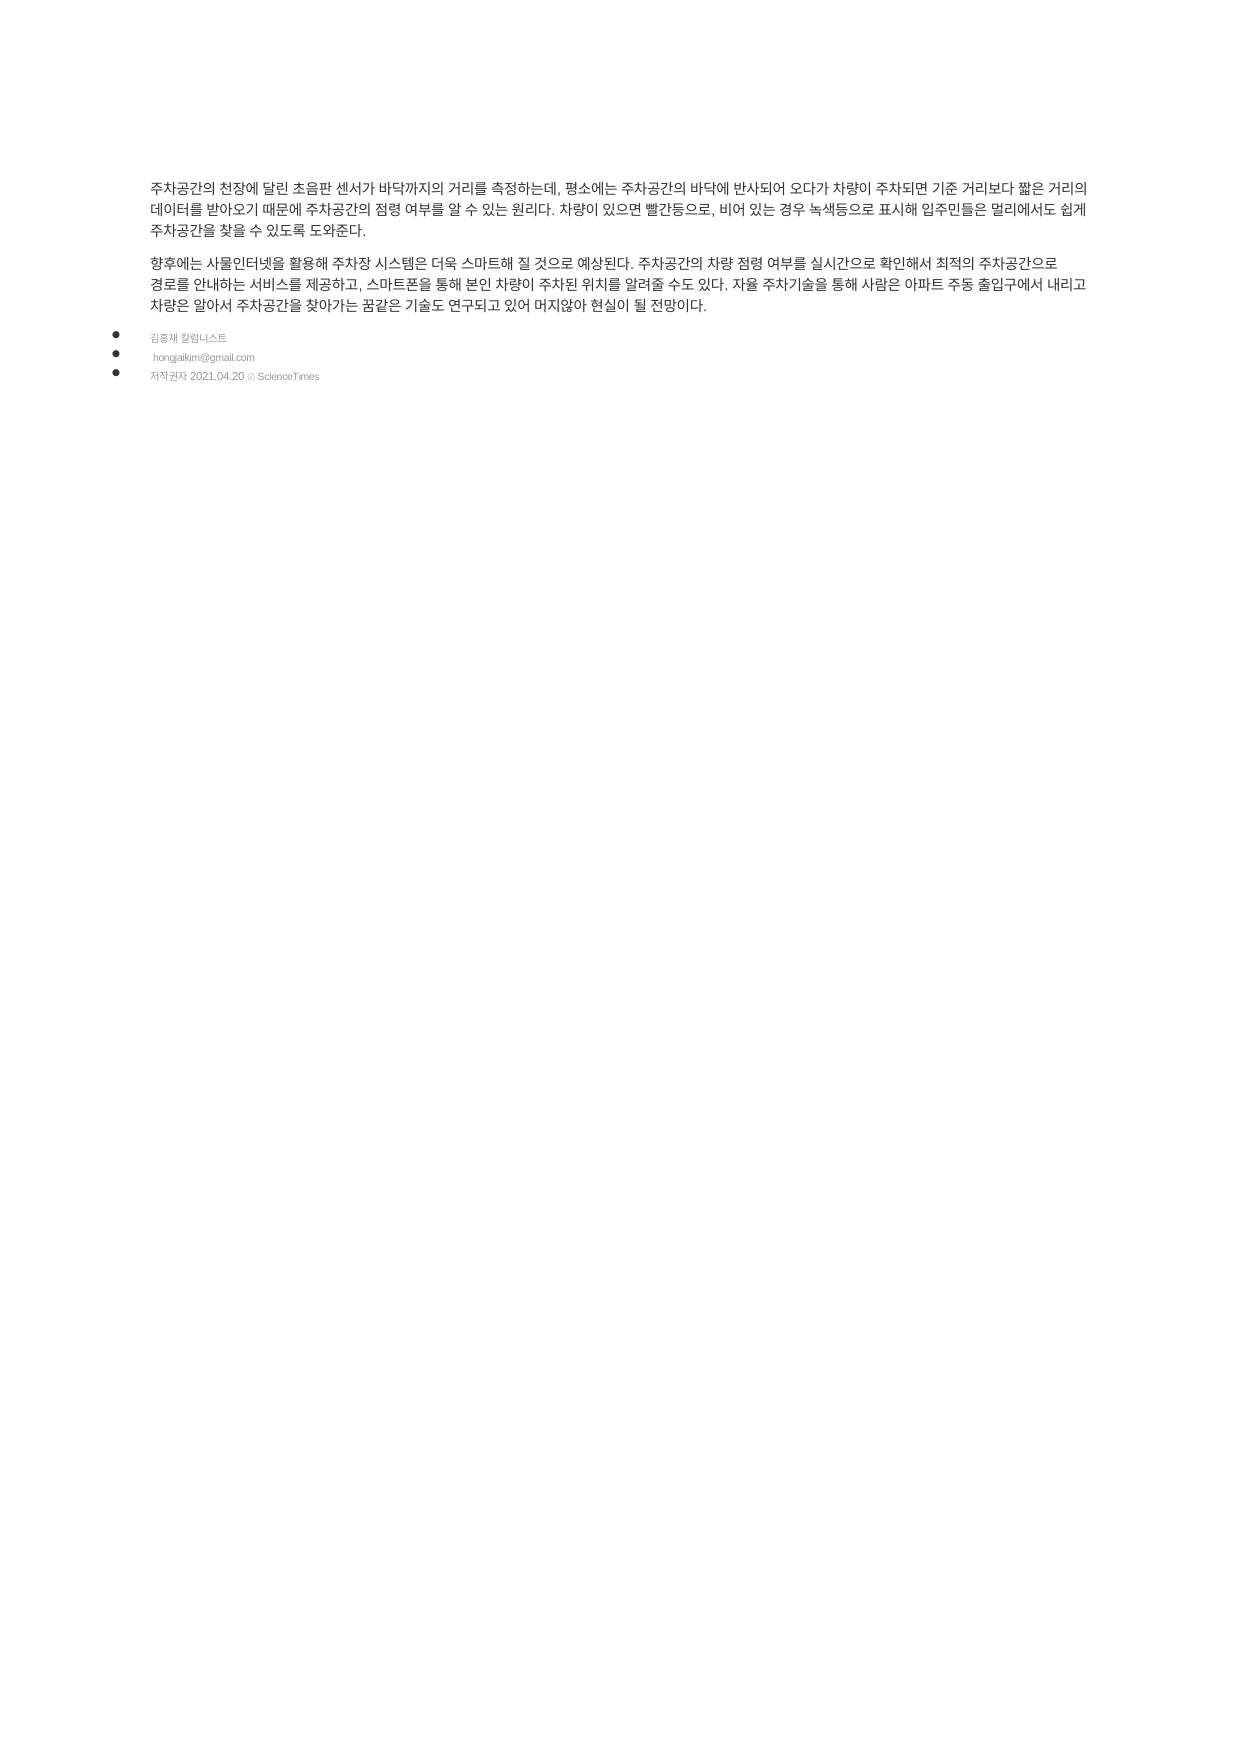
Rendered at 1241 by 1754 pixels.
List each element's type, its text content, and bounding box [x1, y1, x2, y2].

list 김홍재 칼럼니스트 [112, 328, 1090, 347]
text 향후에는 사물인터넷을 활용해 주차장 시스템은 더욱 스마트해 질 것으로 예상된다. 주차공간의 차량 점령 여부를 실시간으로 확인해서 최적의 주차공간으로 경로를 안내하는 서비스를 제공하고, 스마트폰을 통해 본인 차량이 주차된 위치를 알려줄 수도 있다. 자율 주차기술을 통해 사람은 아파트 주동 출입구에서 내리고 차량은 알아서 주차공간을 찾아가는 꿈같은 기술도 연구되고 있어 머지않아 현실이 될 전망이다. [150, 252, 1090, 316]
list 저작권자 2021.04.20 ⓒ ScienceTimes [112, 366, 1090, 384]
list hongjaikim@gmail.com [112, 347, 1090, 366]
text 주차공간의 천장에 달린 초음판 센서가 바닥까지의 거리를 측정하는데, 평소에는 주차공간의 바닥에 반사되어 오다가 차량이 주차되면 기준 거리보다 짧은 거리의 데이터를 받아오기 때문에 주차공간의 점령 여부를 알 수 있는 원리다. 차량이 있으면 빨간등으로, 비어 있는 경우 녹색등으로 표시해 입주민들은 멀리에서도 쉽게 주차공간을 찾을 수 있도록 도와준다. [150, 177, 1090, 241]
